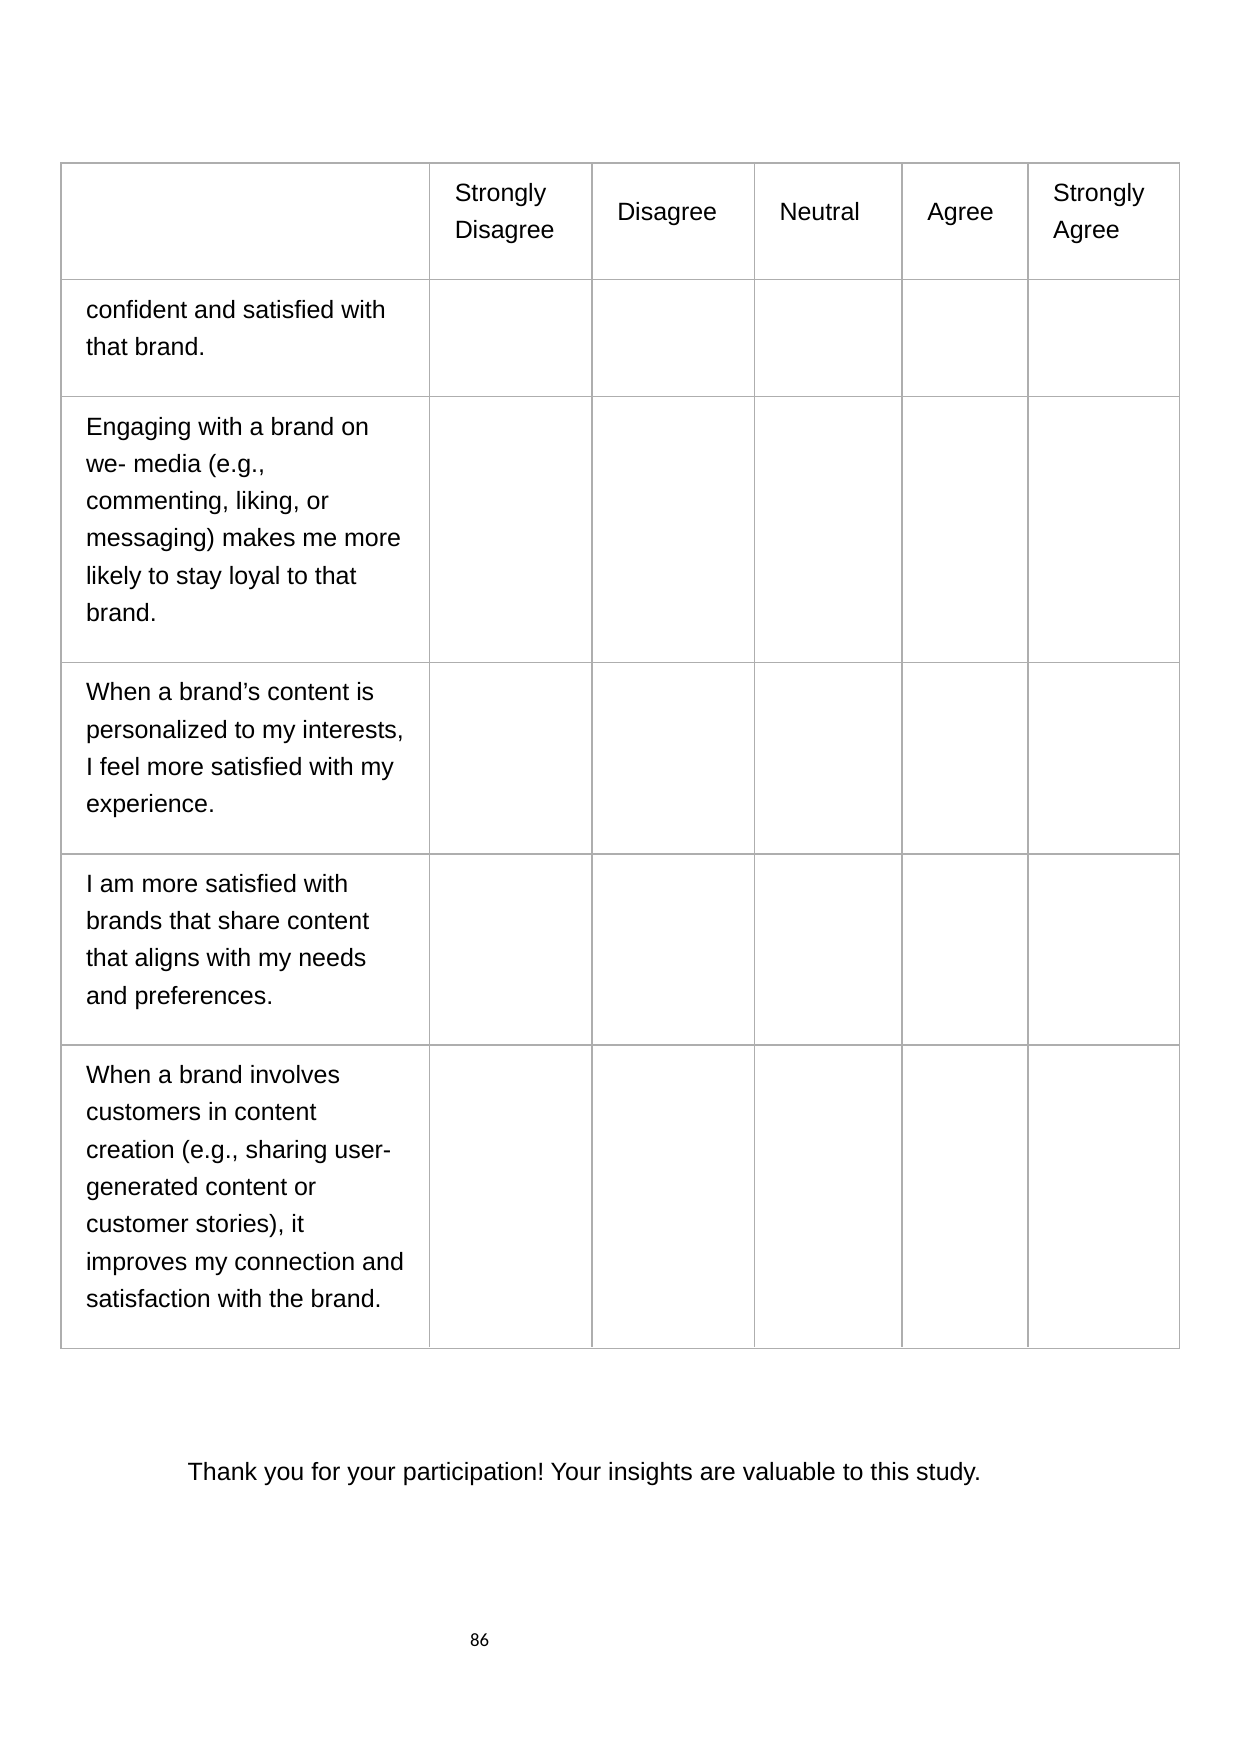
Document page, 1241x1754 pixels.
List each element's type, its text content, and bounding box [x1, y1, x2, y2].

table_cell [903, 1046, 1027, 1347]
table_cell When a brand’s content is personalized to my interests, I feel more satisfied with my experience. [62, 663, 429, 853]
table_cell [755, 1046, 901, 1347]
table_cell [1029, 1046, 1179, 1347]
table_header Neutral [755, 164, 901, 279]
table_header Disagree [593, 164, 754, 279]
table_cell [1029, 397, 1179, 661]
table_cell [755, 280, 901, 396]
table_cell [1029, 855, 1179, 1044]
table_cell When a brand involves customers in content creation (e.g., sharing user-generated content or customer stories), it improves my connection and satisfaction with the brand. [62, 1046, 429, 1347]
table_cell [903, 280, 1027, 396]
table_cell [430, 855, 591, 1044]
table_header Strongly Disagree [430, 164, 591, 279]
table_cell [593, 663, 754, 853]
table_cell [430, 280, 591, 396]
table_header Strongly Agree [1029, 164, 1179, 279]
table_cell [755, 663, 901, 853]
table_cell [62, 280, 429, 396]
table_cell [903, 663, 1027, 853]
table_cell [903, 397, 1027, 661]
table_cell [593, 280, 754, 396]
table_cell [1029, 280, 1179, 396]
table_cell [430, 397, 591, 661]
table_header [62, 164, 429, 279]
table_cell [1029, 663, 1179, 853]
table_cell [755, 855, 901, 1044]
table_cell [903, 855, 1027, 1044]
table_cell [593, 855, 754, 1044]
table_cell [430, 663, 591, 853]
table_cell [593, 1046, 754, 1347]
table_cell Engaging with a brand on we- media (e.g., commenting, liking, or messaging) makes me more likely to stay loyal to that brand. [62, 397, 429, 661]
table_cell [755, 397, 901, 661]
text Thank you for your participation! Your insights are valuable to this study. [187, 1455, 1053, 1487]
table_cell [430, 1046, 591, 1347]
table_cell [593, 397, 754, 661]
table_header Agree [903, 164, 1027, 279]
table_cell I am more satisfied with brands that share content that aligns with my needs and preferences. [62, 855, 429, 1044]
